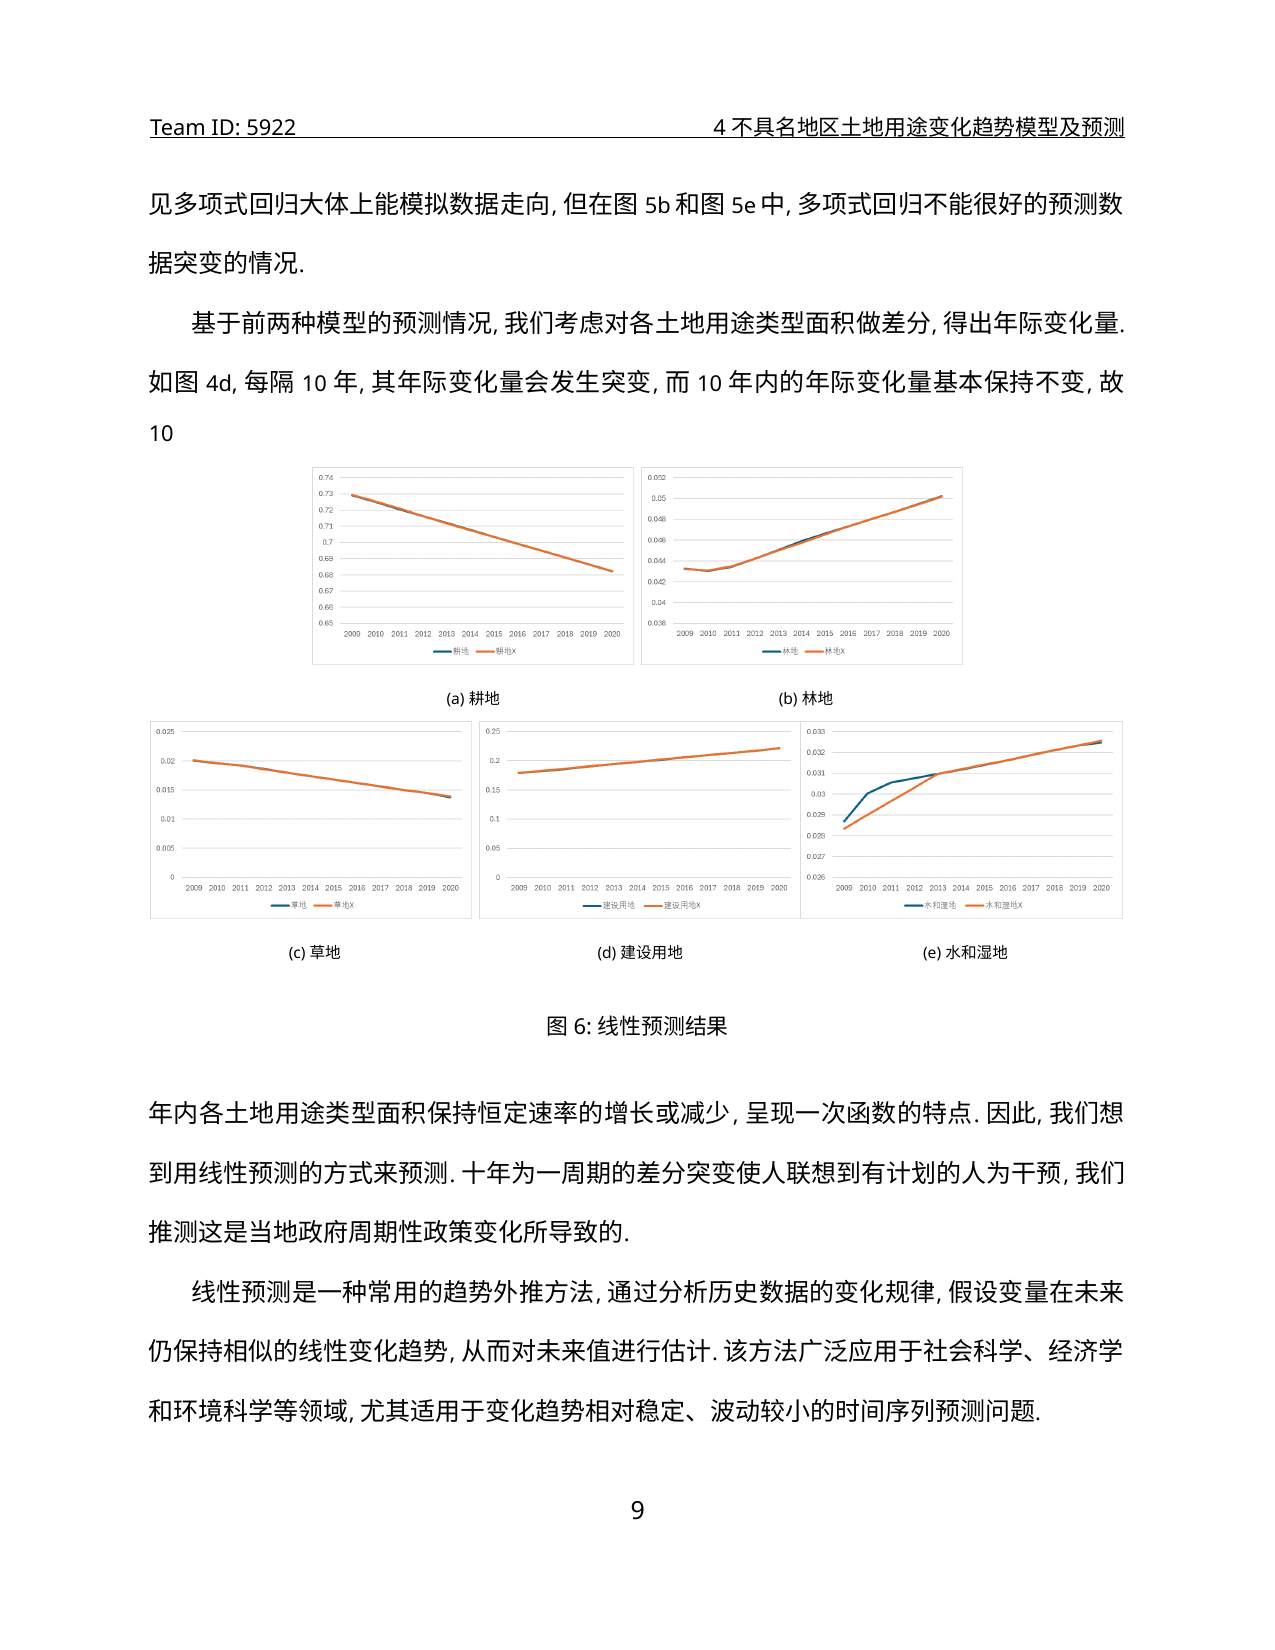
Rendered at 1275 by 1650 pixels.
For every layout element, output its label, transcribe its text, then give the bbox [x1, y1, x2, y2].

text 年内各土地用途类型面积保持恒定速率的增长或减少, 呈现一次函数的特点. 因此, 我们想到用线性预测的方式来预测. 十年为一周期的差分突变使人联想到有计划的人为干预, 我们推测这是当地政府周期性政策变化所导致的. [148, 1094, 1125, 1249]
text (a) 耕地 (b) 林地 [150, 686, 1125, 709]
text (c) 草地 (d) 建设用地 (e) 水和湿地 [150, 940, 1125, 963]
text 基于前两种模型的预测情况, 我们考虑对各土地用途类型面积做差分, 得出年际变化量. 如图 4d, 每隔 10 年, 其年际变化量会发生突变, 而 10 年内的年际变化量基本保持不变, 故 10 [148, 303, 1125, 448]
text 线性预测是一种常用的趋势外推方法, 通过分析历史数据的变化规律, 假设变量在未来仍保持相似的线性变化趋势, 从而对未来值进行估计. 该方法广泛应用于社会科学、经济学和环境科学等领域, 尤其适用于变化趋势相对稳定、波动较小的时间序列预测问题. [148, 1272, 1125, 1427]
picture [150, 721, 472, 919]
picture [479, 721, 1123, 919]
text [148, 184, 1125, 280]
text 图 6: 线性预测结果 [164, 1009, 1111, 1041]
picture [641, 467, 963, 665]
picture [312, 467, 634, 665]
